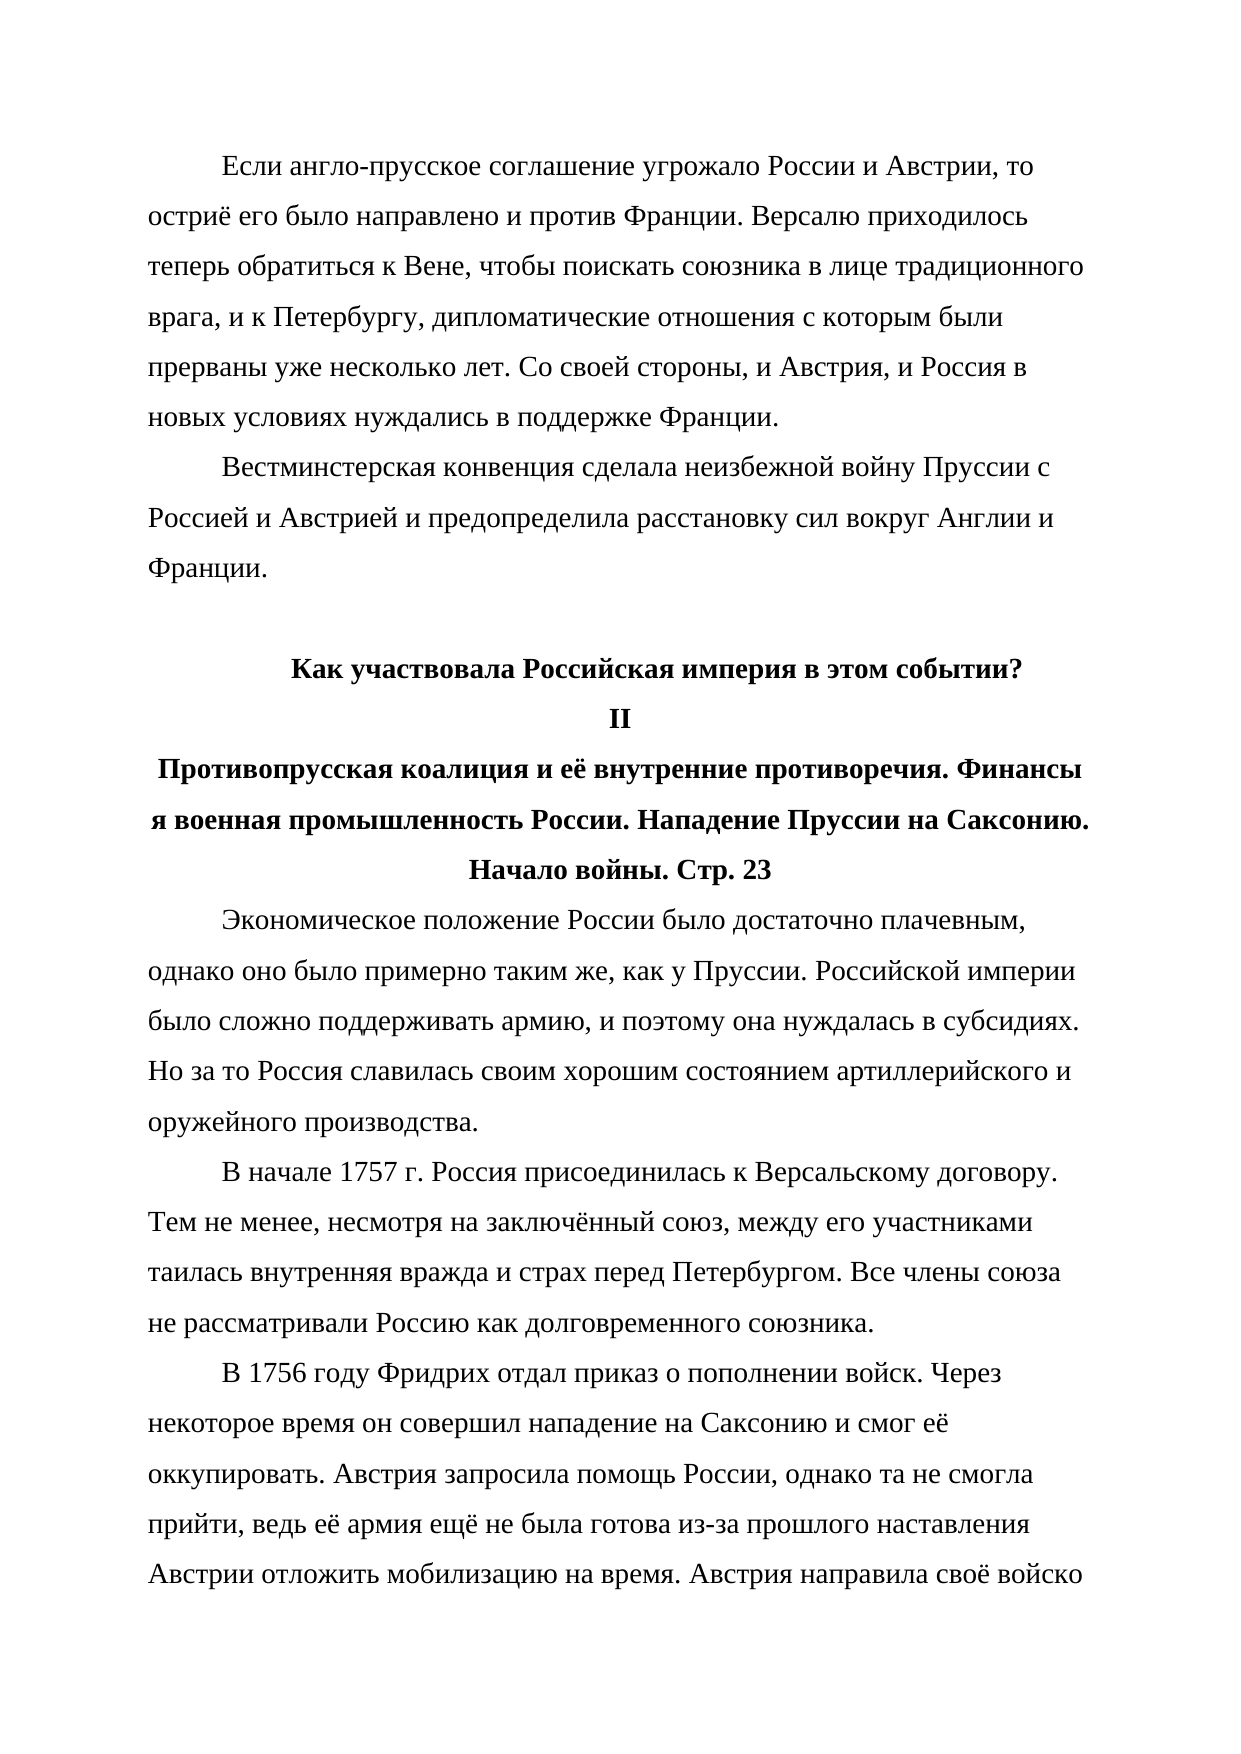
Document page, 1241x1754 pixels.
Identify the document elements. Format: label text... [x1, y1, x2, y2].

text Экономическое положение России было достаточно плачевным, однако оно было примерно таким же, как у Пруссии. Российской империи было сложно поддерживать армию, и поэтому она нуждалась в субсидиях. Но за то Россия славилась своим хорошим состоянием артиллерийского и оружейного производства. [148, 902, 1092, 1137]
text Как участвовала Российская империя в этом событии? [148, 651, 1092, 684]
text Вестминстерская конвенция сделала неизбежной войну Пруссии с Россией и Австрией и предопределила расстановку сил вокруг Англии и Франции. [148, 449, 1092, 584]
text Если англо-прусское соглашение угрожало России и Австрии, то остриё его было направлено и против Франции. Версалю приходилось теперь обратиться к Вене, чтобы поискать союзника в лице традиционного врага, и к Петербургу, дипломатические отношения с которым были прерваны уже несколько лет. Со своей стороны, и Австрия, и Россия в новых условиях нуждались в поддержке Франции. [148, 148, 1092, 433]
text II [148, 701, 1092, 735]
text Противопрусская коалиция и её внутренние противоречия. Финансы я военная промышленность России. Нападение Пруссии на Саксонию. Начало войны. Стр. 23 [148, 751, 1092, 886]
text В начале 1757 г. Россия присоединилась к Версальскому договору. Тем не менее, несмотря на заключённый союз, между его участниками таилась внутренняя вражда и страх перед Петербургом. Все члены союза не рассматривали Россию как долговременного союзника. [148, 1154, 1092, 1338]
